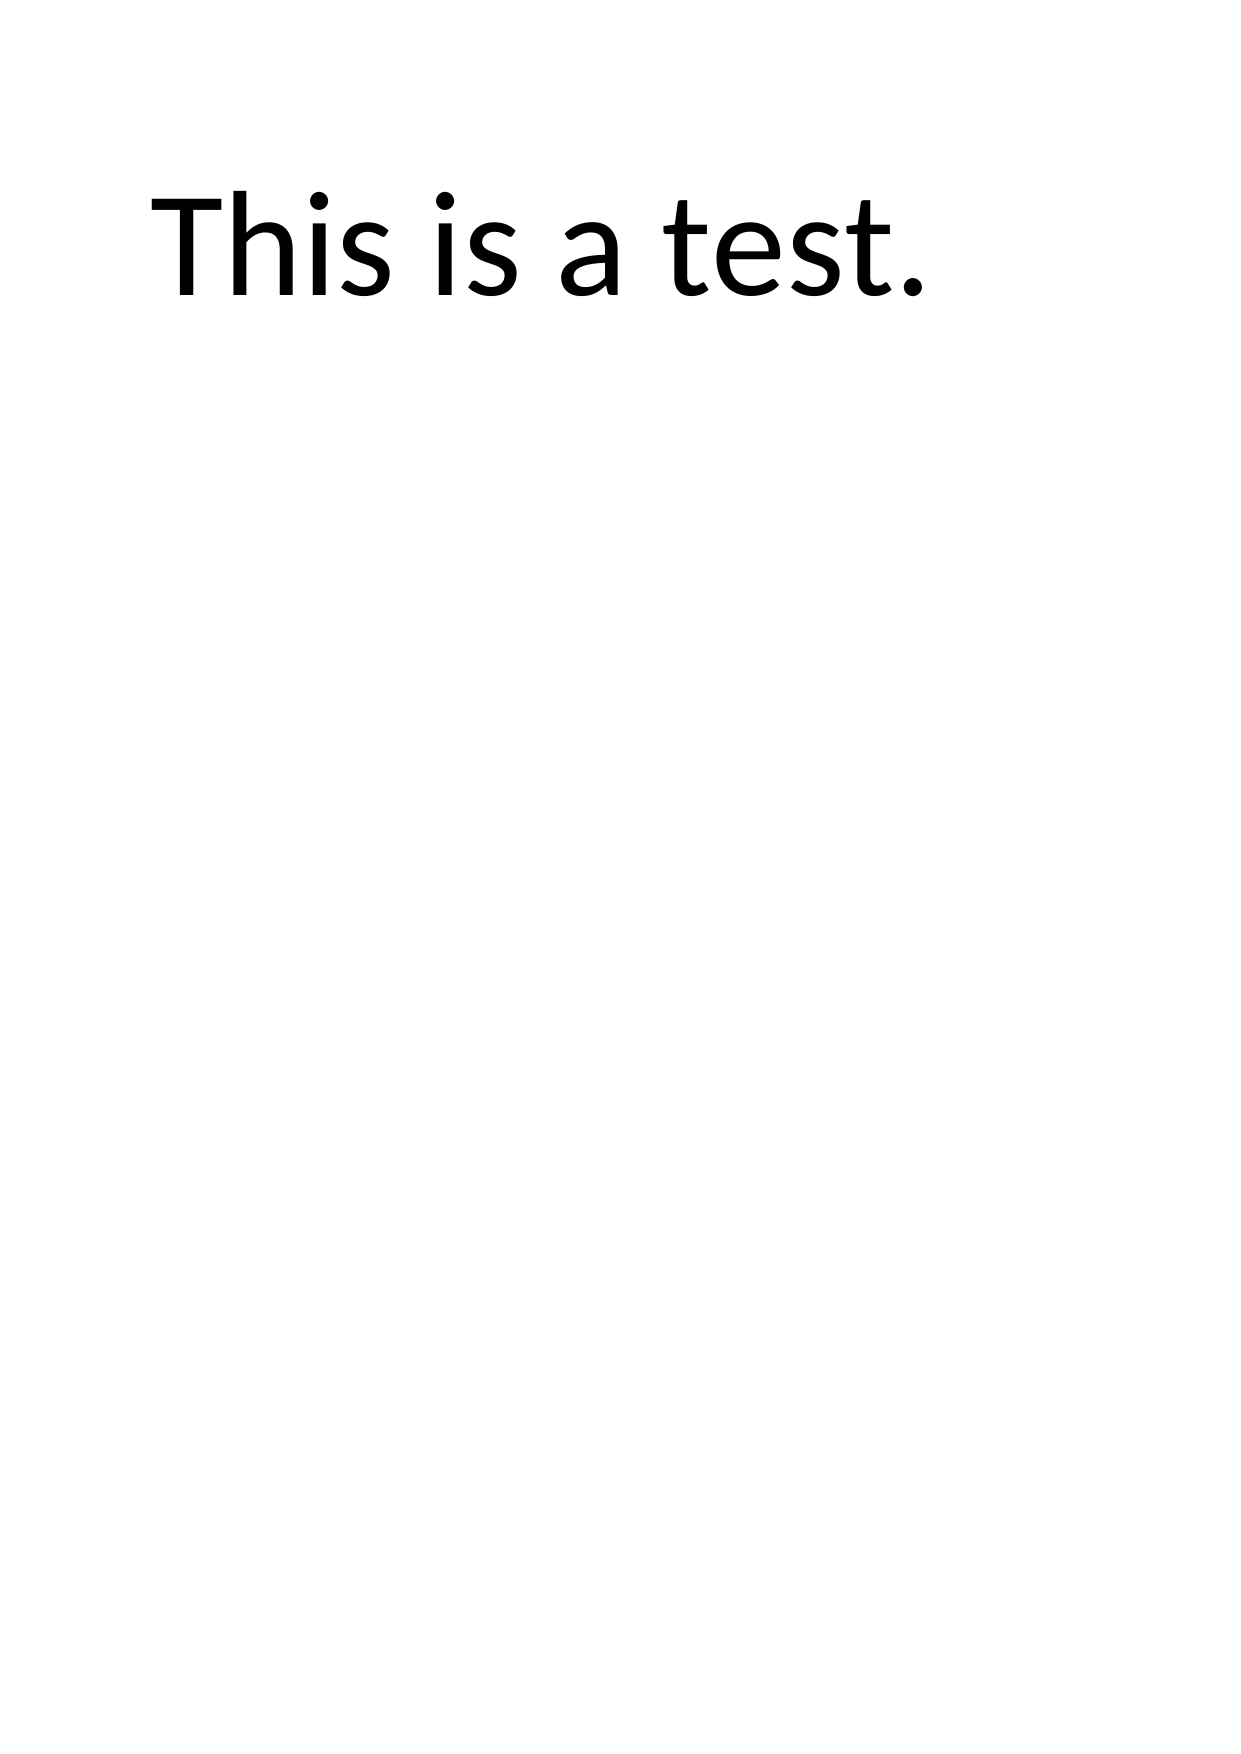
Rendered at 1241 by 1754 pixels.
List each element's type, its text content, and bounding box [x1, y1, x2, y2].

text This is a test. [150, 150, 1090, 333]
